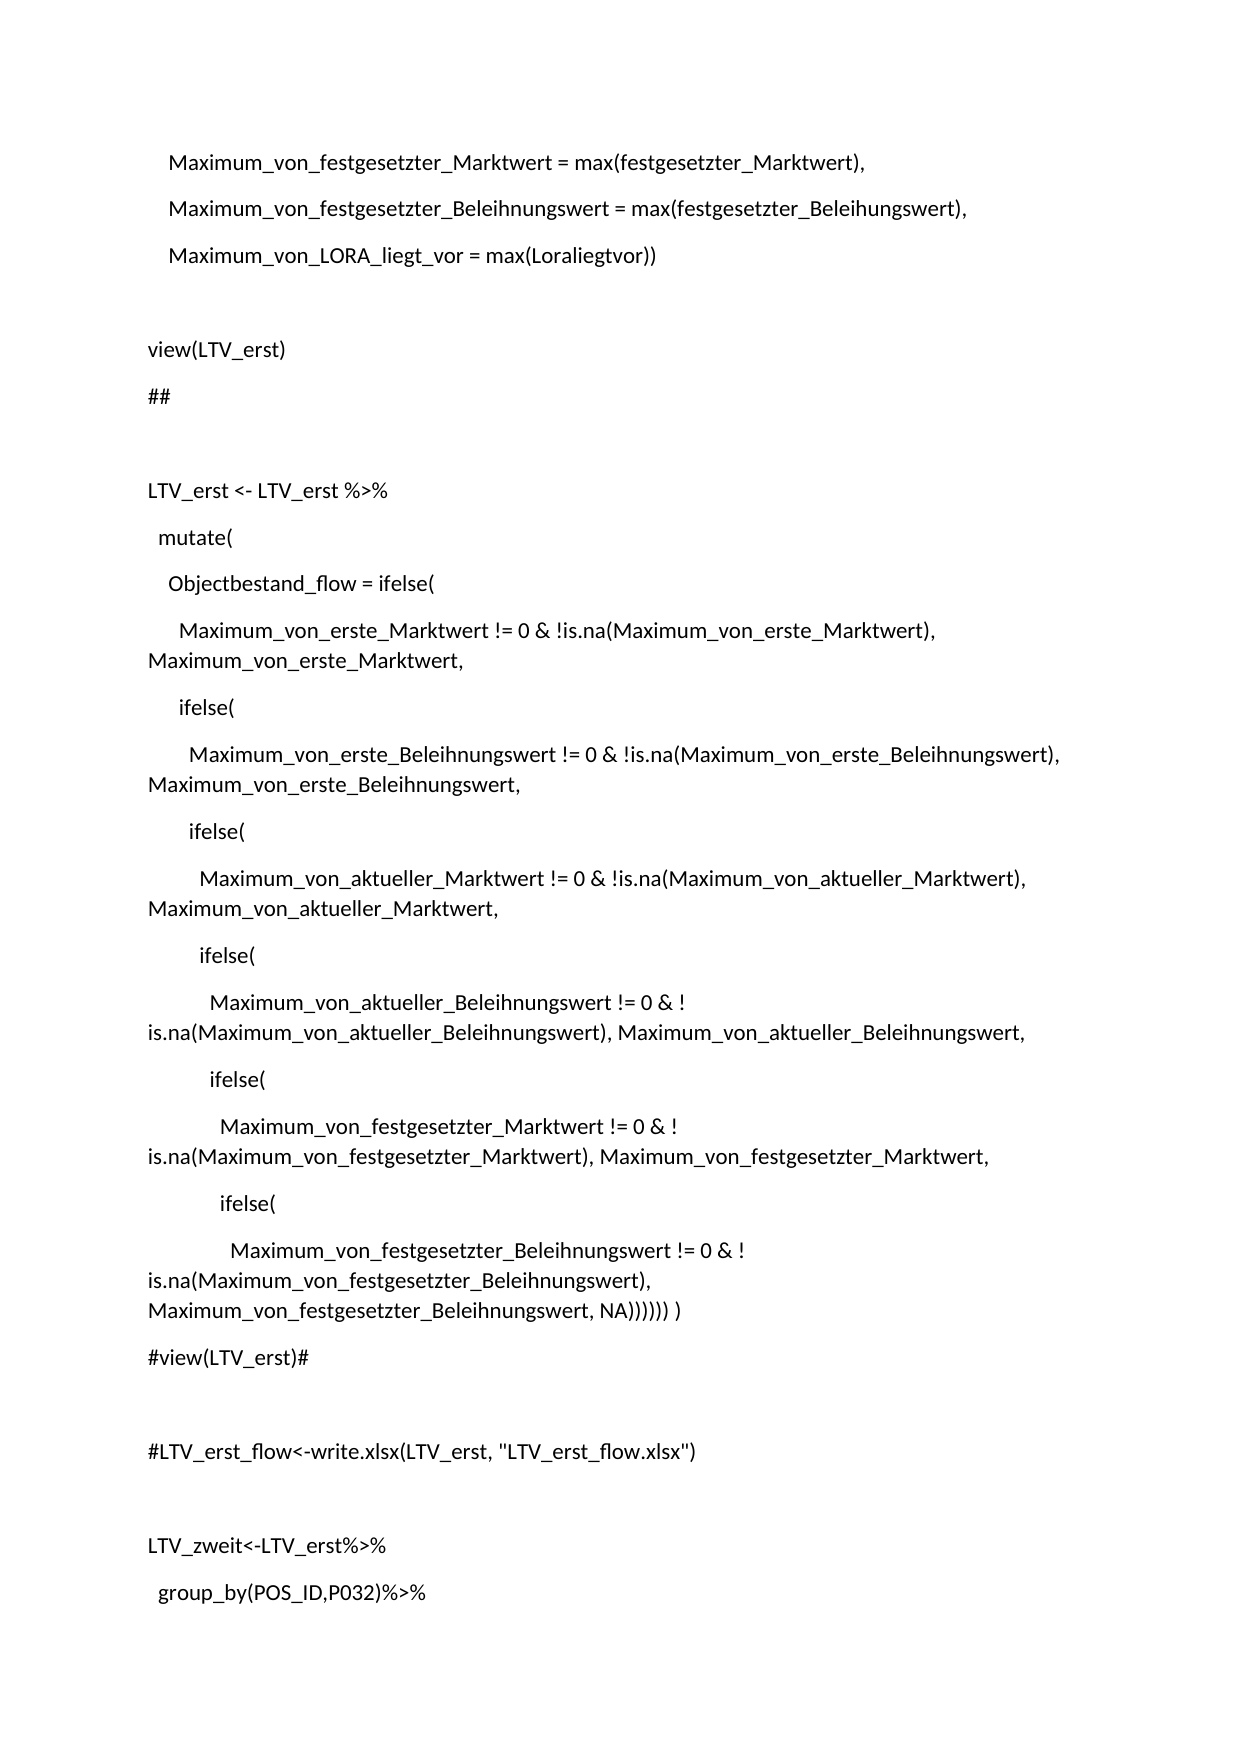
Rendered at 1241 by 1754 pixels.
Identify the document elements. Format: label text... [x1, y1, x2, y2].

text mutate( [148, 523, 1093, 551]
text ifelse( [148, 1189, 1093, 1217]
text Objectbestand_flow = ifelse( [148, 569, 1093, 597]
text LTV_erst <- LTV_erst %>% [148, 476, 1093, 504]
text Maximum_von_festgesetzter_Beleihnungswert = max(festgesetzter_Beleihungswert), [148, 194, 1093, 222]
text group_by(POS_ID,P032)%>% [148, 1578, 1093, 1606]
text Maximum_von_aktueller_Beleihnungswert != 0 & !is.na(Maximum_von_aktueller_Beleihnungswert), Maximum_von_aktueller_Beleihnungswert, [148, 988, 1093, 1046]
text #view(LTV_erst)# [148, 1343, 1093, 1371]
text LTV_zweit<-LTV_erst%>% [148, 1531, 1093, 1559]
text Maximum_von_festgesetzter_Marktwert != 0 & !is.na(Maximum_von_festgesetzter_Marktwert), Maximum_von_festgesetzter_Marktwert, [148, 1112, 1093, 1170]
text Maximum_von_festgesetzter_Beleihnungswert != 0 & !is.na(Maximum_von_festgesetzter_Beleihnungswert), Maximum_von_festgesetzter_Beleihnungswert, NA)))))) ) [148, 1236, 1093, 1324]
text Maximum_von_aktueller_Marktwert != 0 & !is.na(Maximum_von_aktueller_Marktwert), Maximum_von_aktueller_Marktwert, [148, 864, 1093, 922]
text Maximum_von_erste_Beleihnungswert != 0 & !is.na(Maximum_von_erste_Beleihnungswert), Maximum_von_erste_Beleihnungswert, [148, 740, 1093, 798]
text ifelse( [148, 1065, 1093, 1093]
text ## [148, 382, 1093, 410]
text ifelse( [148, 817, 1093, 845]
text view(LTV_erst) [148, 335, 1093, 363]
text Maximum_von_festgesetzter_Marktwert = max(festgesetzter_Marktwert), [148, 148, 1093, 176]
text Maximum_von_erste_Marktwert != 0 & !is.na(Maximum_von_erste_Marktwert), Maximum_von_erste_Marktwert, [148, 616, 1093, 674]
text Maximum_von_LORA_liegt_vor = max(Loraliegtvor)) [148, 241, 1093, 269]
text #LTV_erst_flow<-write.xlsx(LTV_erst, "LTV_erst_flow.xlsx") [148, 1437, 1093, 1465]
text ifelse( [148, 941, 1093, 969]
text ifelse( [148, 693, 1093, 721]
